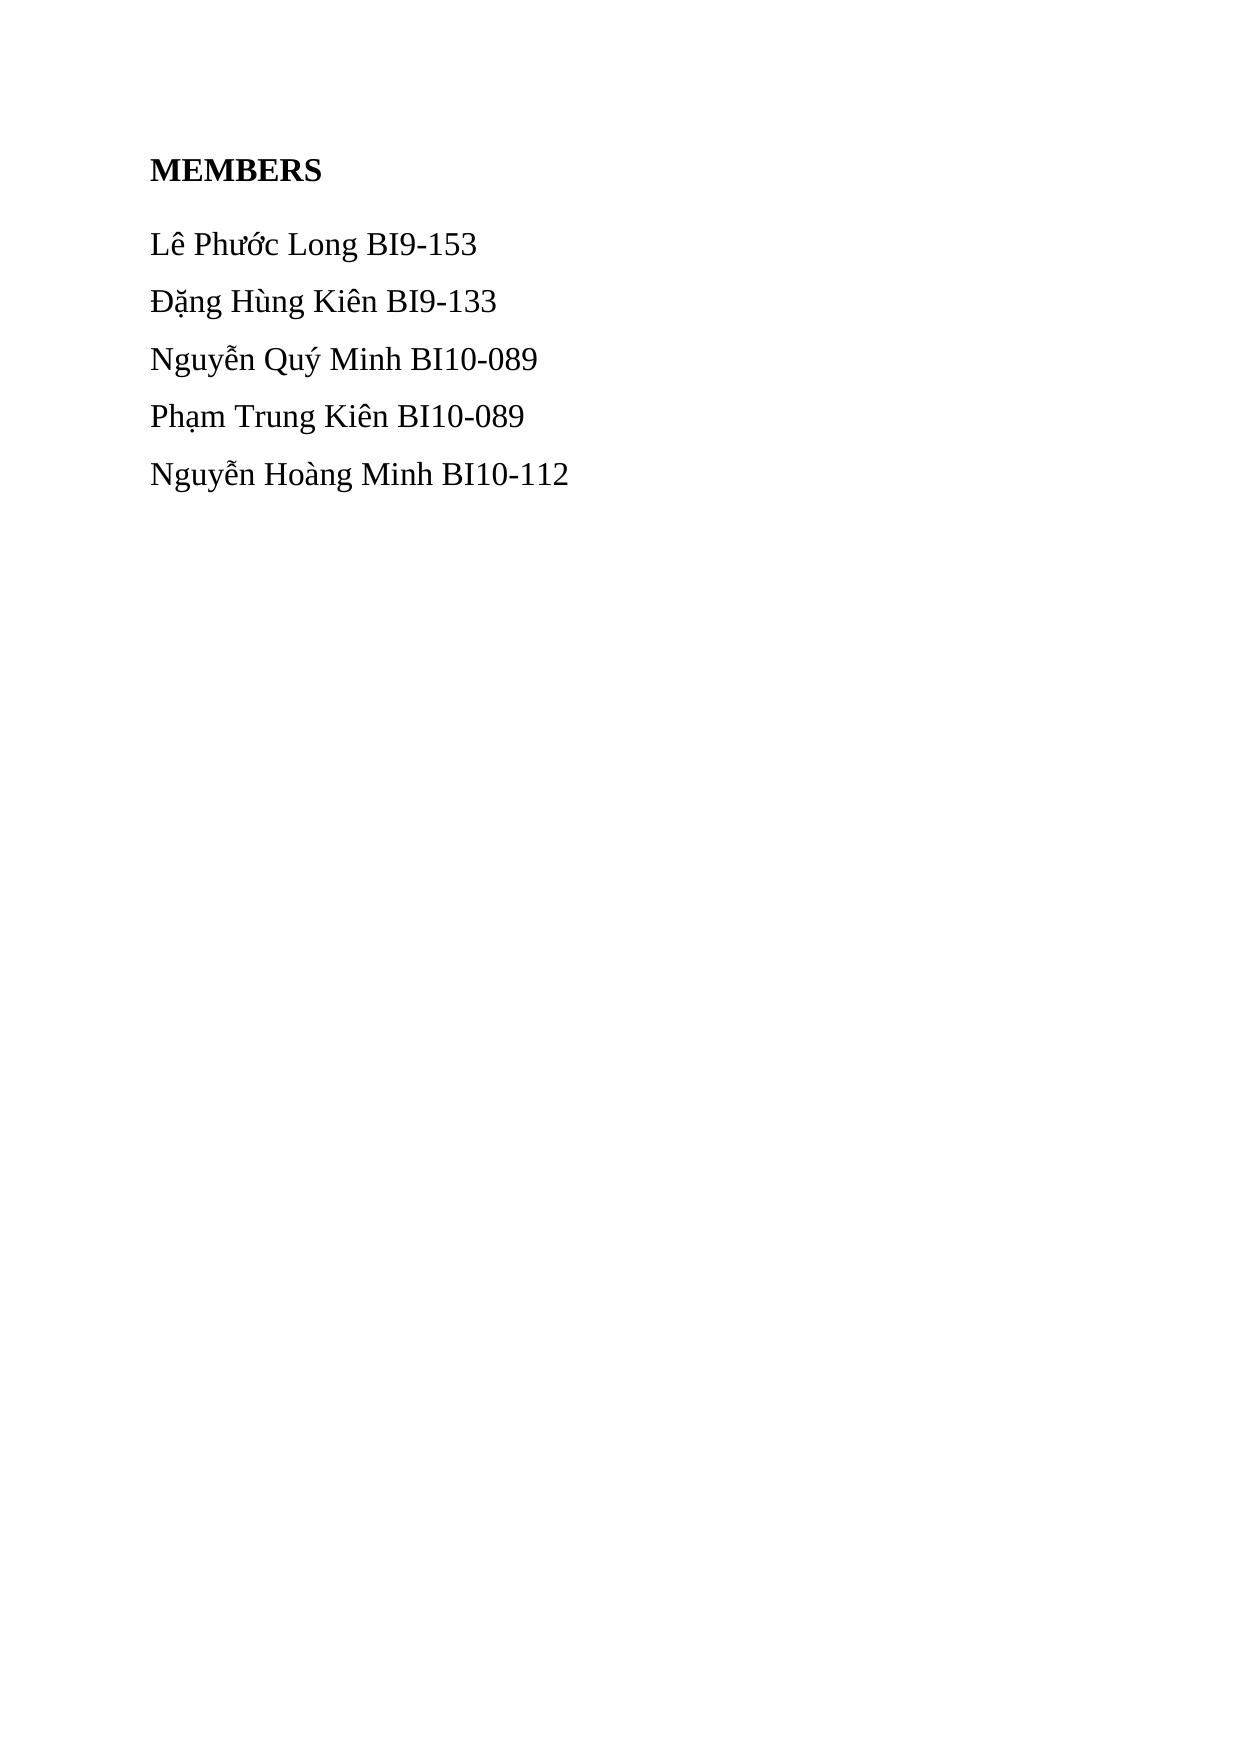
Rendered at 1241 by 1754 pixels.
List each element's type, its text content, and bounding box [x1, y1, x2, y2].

text Lê Phước Long BI9-153 [150, 224, 1090, 263]
text Đặng Hùng Kiên BI9-133 [150, 282, 1090, 320]
text Phạm Trung Kiên BI10-089 [150, 397, 1090, 435]
text Nguyễn Quý Minh BI10-089 [150, 339, 1090, 378]
text Nguyễn Hoàng Minh BI10-112 [150, 454, 1090, 493]
text MEMBERS [150, 150, 1090, 188]
